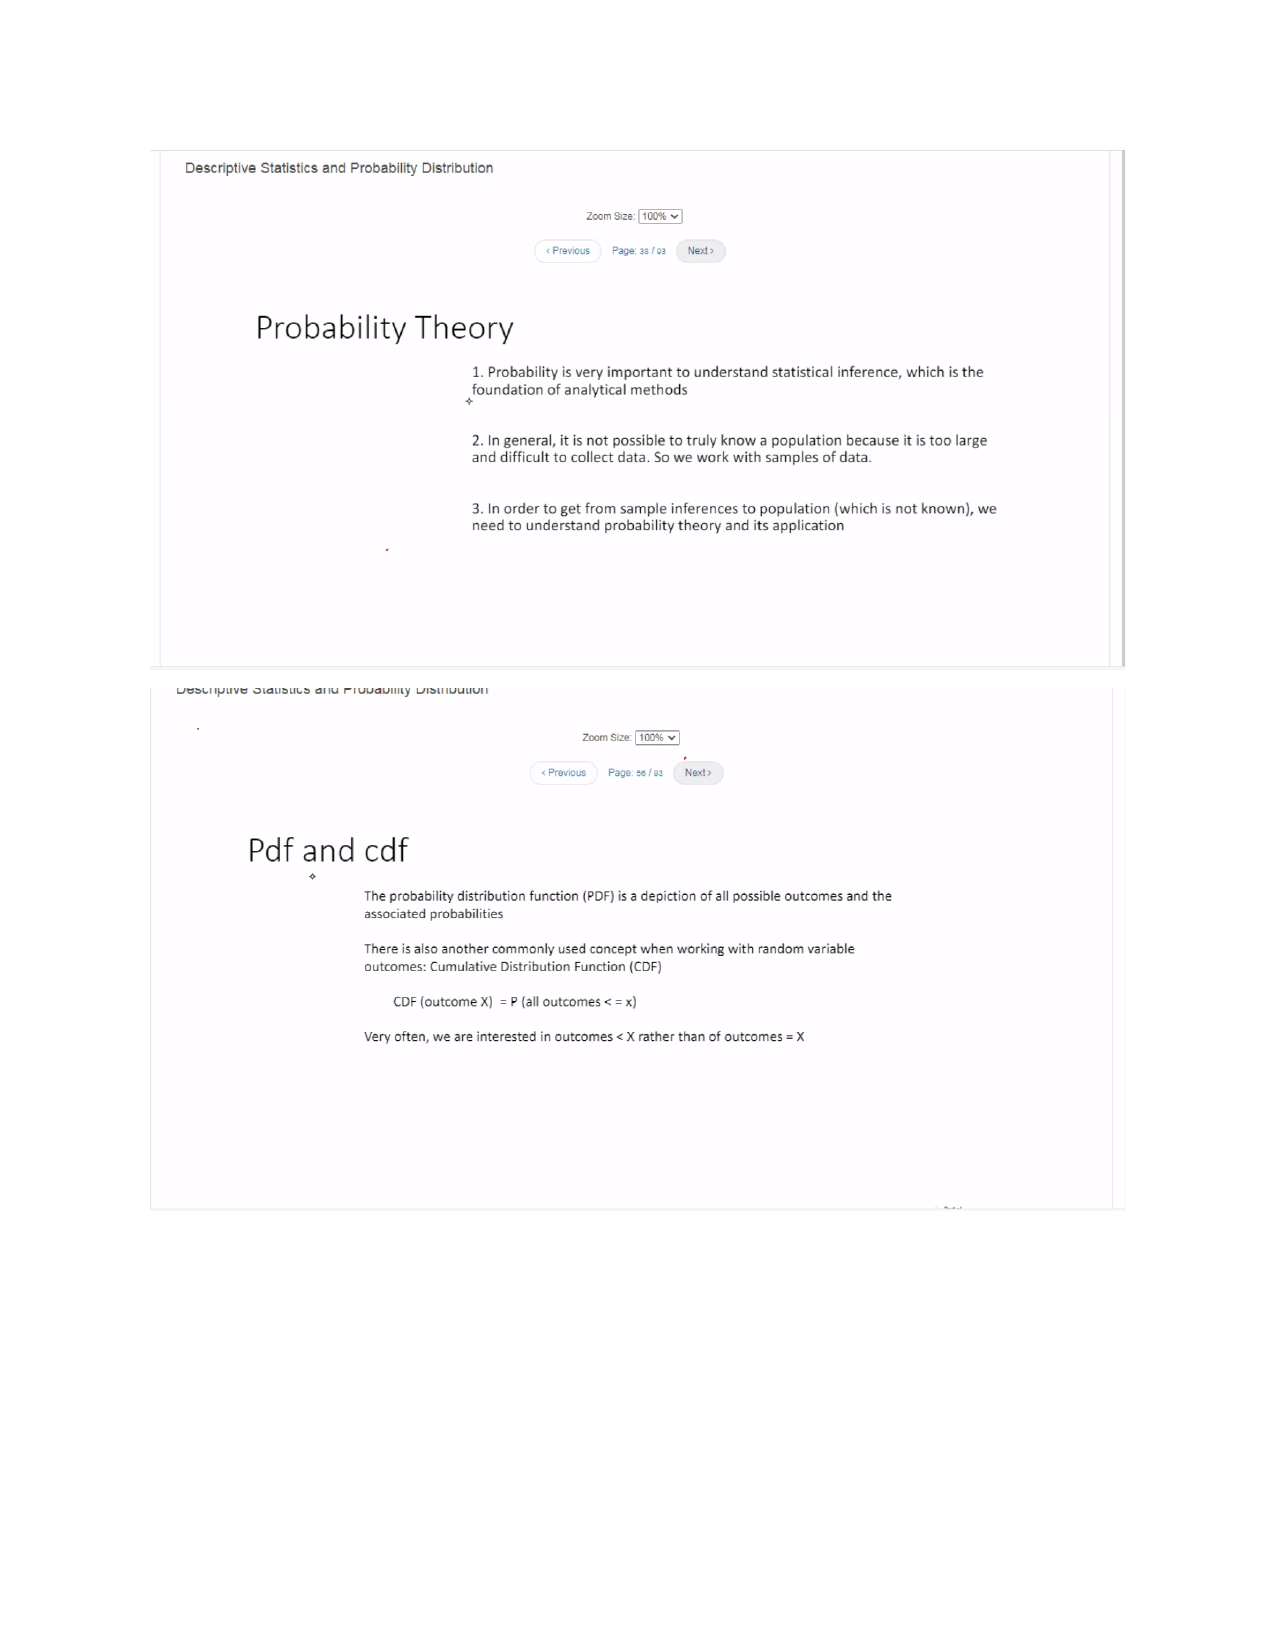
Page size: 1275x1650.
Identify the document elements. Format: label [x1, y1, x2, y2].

picture [150, 688, 1125, 1211]
picture [150, 150, 1125, 670]
